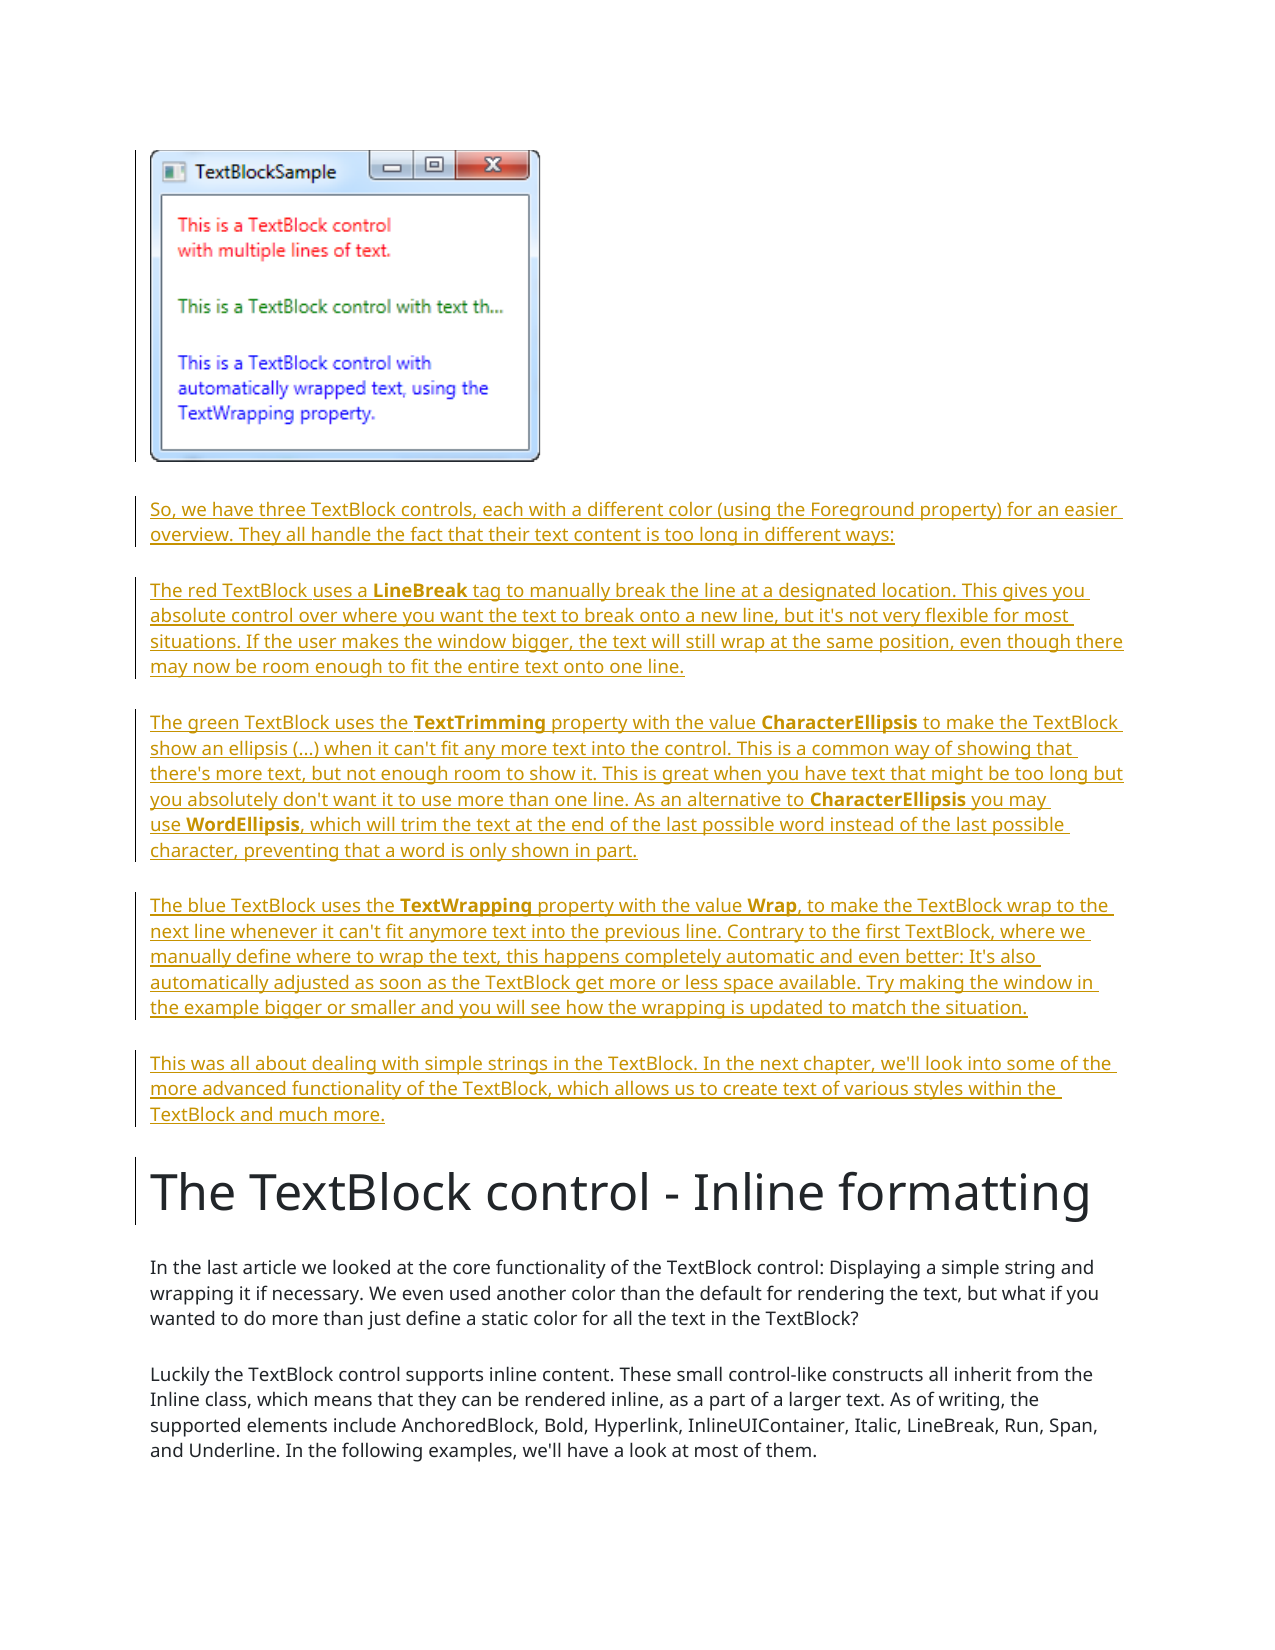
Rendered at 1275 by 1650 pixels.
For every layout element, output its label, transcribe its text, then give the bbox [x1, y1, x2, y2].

text Luckily the TextBlock control supports inline content. These small control-like constructs all inherit from the Inline class, which means that they can be rendered inline, as a part of a larger text. As of writing, the supported elements include AnchoredBlock, Bold, Hyperlink, InlineUIContainer, Italic, LineBreak, Run, Span, and Underline. In the following examples, we'll have a look at most of them. [150, 1361, 1125, 1463]
picture [150, 150, 540, 462]
text In the last article we looked at the core functionality of the TextBlock control: Displaying a simple string and wrapping it if necessary. We even used another color than the default for rendering the text, but what if you wanted to do more than just define a static color for all the text in the TextBlock? [150, 1255, 1125, 1331]
subtitle The TextBlock control - Inline formatting [150, 1157, 1125, 1225]
